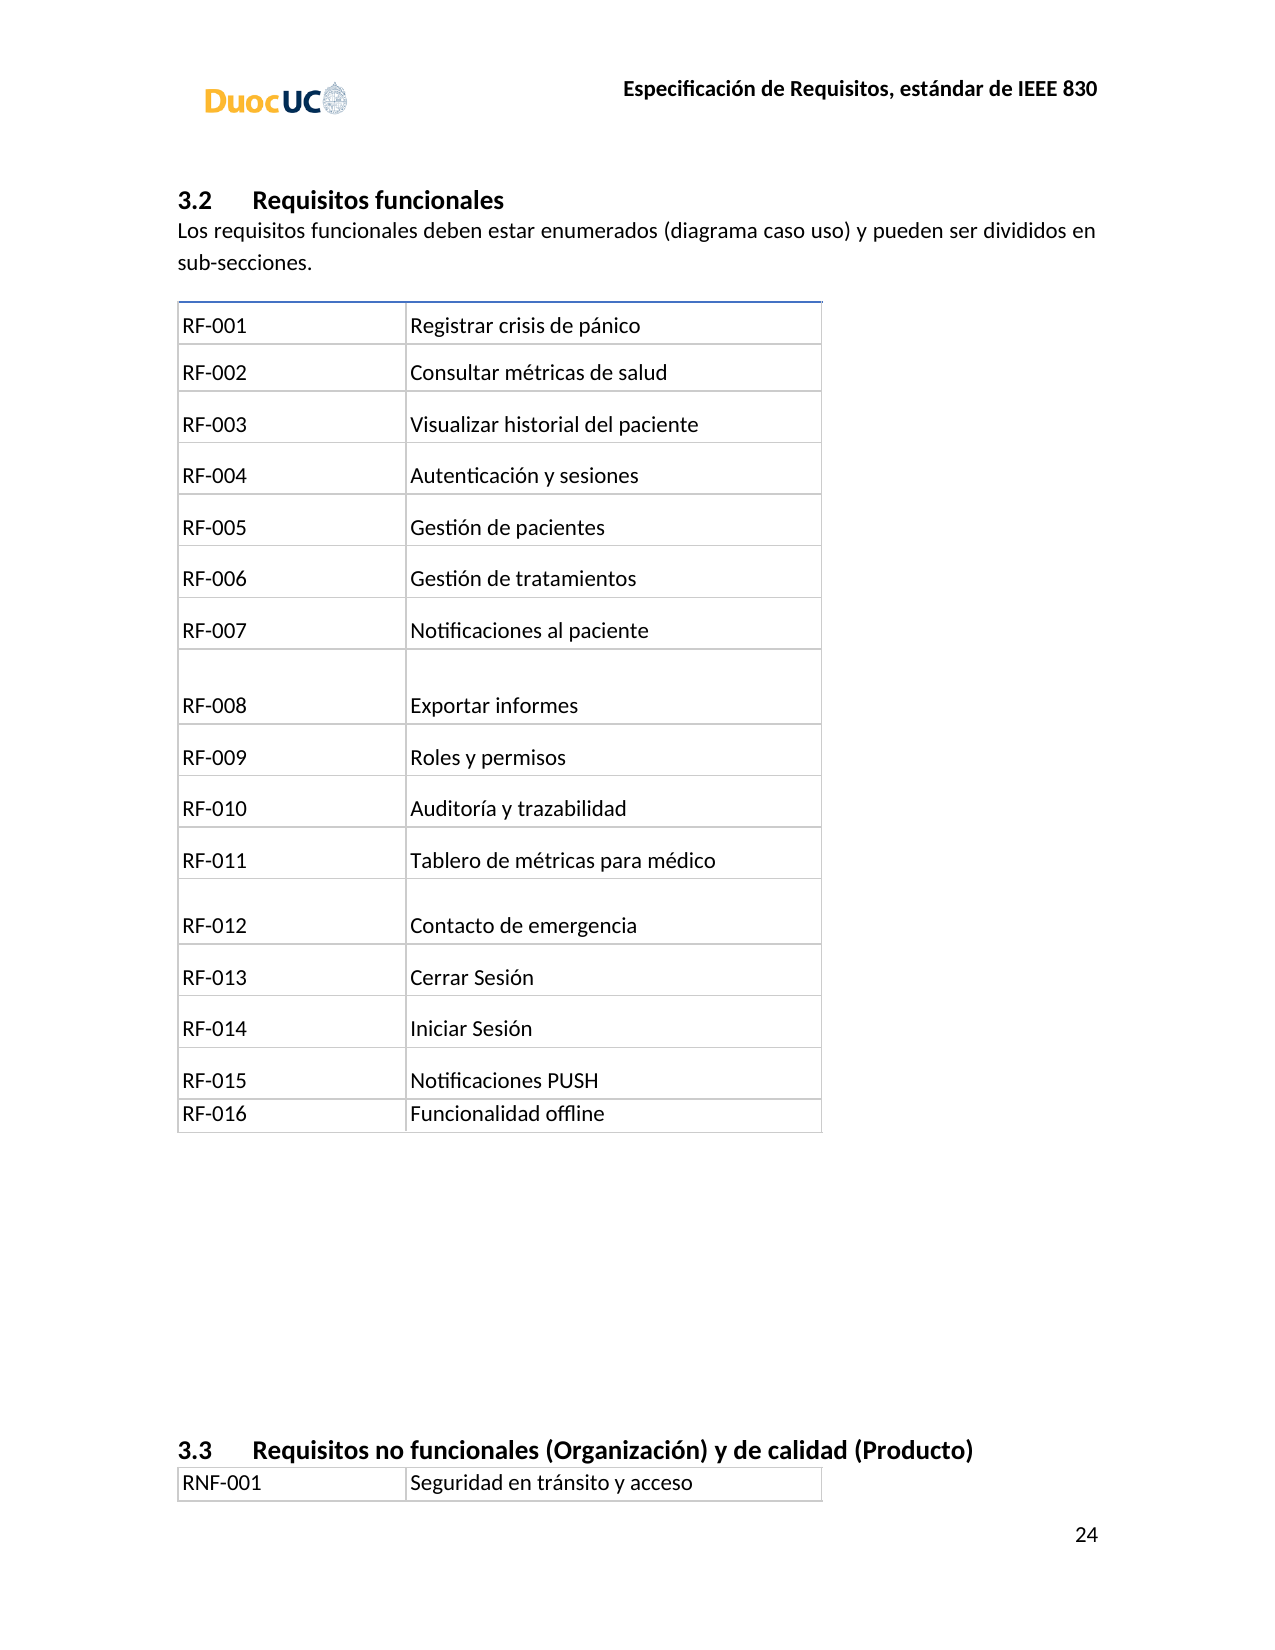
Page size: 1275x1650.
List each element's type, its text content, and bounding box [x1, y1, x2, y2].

table_cell RF-004 [179, 443, 405, 493]
table_cell Roles y permisos [407, 725, 821, 774]
table_cell Notificaciones PUSH [407, 1048, 821, 1098]
table_cell RF-005 [179, 495, 405, 545]
table_cell RF-014 [179, 996, 405, 1046]
table_cell Autenticación y sesiones [407, 443, 821, 493]
text Los requisitos funcionales deben estar enumerados (diagrama caso uso) y pueden ser divididos en sub-secciones. [177, 216, 1098, 276]
subtitle 3.2 Requisitos funcionales [177, 183, 1098, 216]
table_cell RF-009 [179, 725, 405, 774]
table_cell RF-008 [179, 650, 405, 723]
table_cell Gestión de tratamientos [407, 546, 821, 596]
subtitle 3.3 Requisitos no funcionales (Organización) y de calidad (Producto) [177, 1433, 1098, 1467]
table_cell RF-003 [179, 392, 405, 442]
table_cell Notificaciones al paciente [407, 598, 821, 648]
table_cell RF-011 [179, 828, 405, 878]
table_cell RF-006 [179, 546, 405, 596]
table_cell Iniciar Sesión [407, 996, 821, 1046]
table_cell Funcionalidad offline [407, 1100, 821, 1131]
table_cell RF-012 [179, 879, 405, 943]
picture [198, 78, 352, 117]
table_header Registrar crisis de pánico [407, 303, 821, 343]
table_cell Cerrar Sesión [407, 945, 821, 995]
table_cell RF-013 [179, 945, 405, 995]
table_cell RF-016 [179, 1100, 405, 1131]
table_header Seguridad en tránsito y acceso [407, 1468, 821, 1500]
table_cell Auditoría y trazabilidad [407, 776, 821, 826]
table_cell Exportar informes [407, 650, 821, 723]
table_cell Contacto de emergencia [407, 879, 821, 943]
table_cell RF-007 [179, 598, 405, 648]
table_cell Tablero de métricas para médico [407, 828, 821, 878]
table_header RNF-001 [179, 1468, 405, 1500]
table_cell Gestión de pacientes [407, 495, 821, 545]
table_cell Consultar métricas de salud [407, 345, 821, 390]
table_cell RF-002 [179, 345, 405, 390]
table_cell RF-015 [179, 1048, 405, 1098]
table_cell Visualizar historial del paciente [407, 392, 821, 442]
table_cell RF-010 [179, 776, 405, 826]
table_header RF-001 [179, 303, 405, 343]
